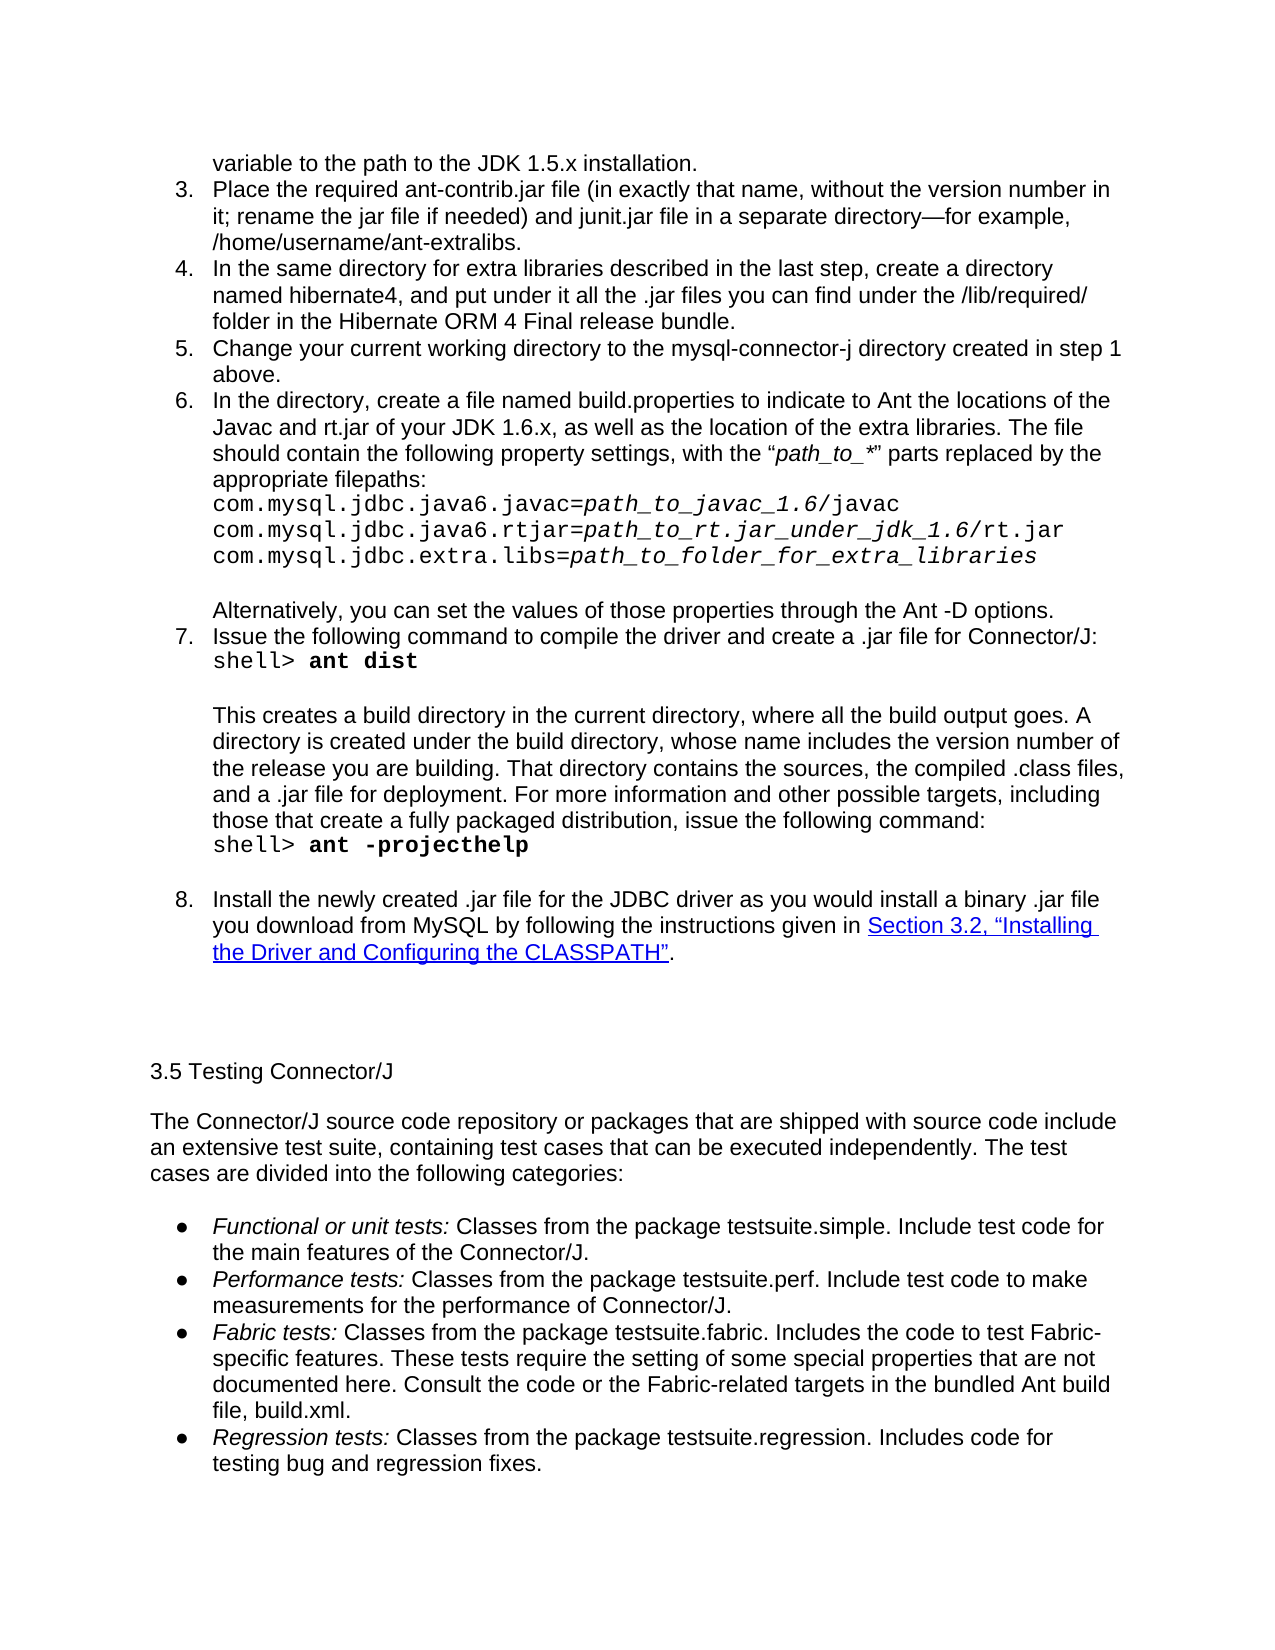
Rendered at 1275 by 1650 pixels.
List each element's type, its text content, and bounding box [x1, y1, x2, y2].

text 3.5 Testing Connector/J [150, 1058, 1125, 1084]
list Functional or unit tests: Classes from the package testsuite.simple. Include test code for the main features of the Connector/J. [175, 1213, 1125, 1266]
list In the same directory for extra libraries described in the last step, create a directory named hibernate4, and put under it all the .jar files you can find under the /lib/required/ folder in the Hibernate ORM 4 Final release bundle. [175, 255, 1125, 334]
text The Connector/J source code repository or packages that are shipped with source code include an extensive test suite, containing test cases that can be executed independently. The test cases are divided into the following categories: [150, 1108, 1125, 1187]
list Regression tests: Classes from the package testsuite.regression. Includes code for testing bug and regression fixes. [175, 1424, 1125, 1477]
list Issue the following command to compile the driver and create a .jar file for Connector/J: shell> ant dist This creates a build directory in the current directory, where all the build output goes. A directory is created under the build directory, whose name includes the version number of the release you are building. That directory contains the sources, the compiled .class files, and a .jar file for deployment. For more information and other possible targets, including those that create a fully packaged distribution, issue the following command: shell> ant -projecthelp [175, 623, 1125, 886]
list Change your current working directory to the mysql-connector-j directory created in step 1 above. [175, 334, 1125, 387]
list In the directory, create a file named build.properties to indicate to Ant the locations of the Javac and rt.jar of your JDK 1.6.x, as well as the location of the extra libraries. The file should contain the following property settings, with the “path_to_*” parts replaced by the appropriate filepaths: com.mysql.jdbc.java6.javac=path_to_javac_1.6/javac com.mysql.jdbc.java6.rtjar=path_to_rt.jar_under_jdk_1.6/rt.jar com.mysql.jdbc.extra.libs=path_to_folder_for_extra_libraries Alternatively, you can set the values of those properties through the Ant -D options. [175, 387, 1125, 623]
list Performance tests: Classes from the package testsuite.perf. Include test code to make measurements for the performance of Connector/J. [175, 1266, 1125, 1318]
list Fabric tests: Classes from the package testsuite.fabric. Includes the code to test Fabric-specific features. These tests require the setting of some special properties that are not documented here. Consult the code or the Fabric-related targets in the bundled Ant build file, build.xml. [175, 1318, 1125, 1424]
list Install the newly created .jar file for the JDBC driver as you would install a binary .jar file you download from MySQL by following the instructions given in Section 3.2, “Installing the Driver and Configuring the CLASSPATH”. [175, 886, 1125, 965]
list Place the required ant-contrib.jar file (in exactly that name, without the version number in it; rename the jar file if needed) and junit.jar file in a separate directory—for example, /home/username/ant-extralibs. [175, 176, 1125, 255]
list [175, 150, 1125, 176]
